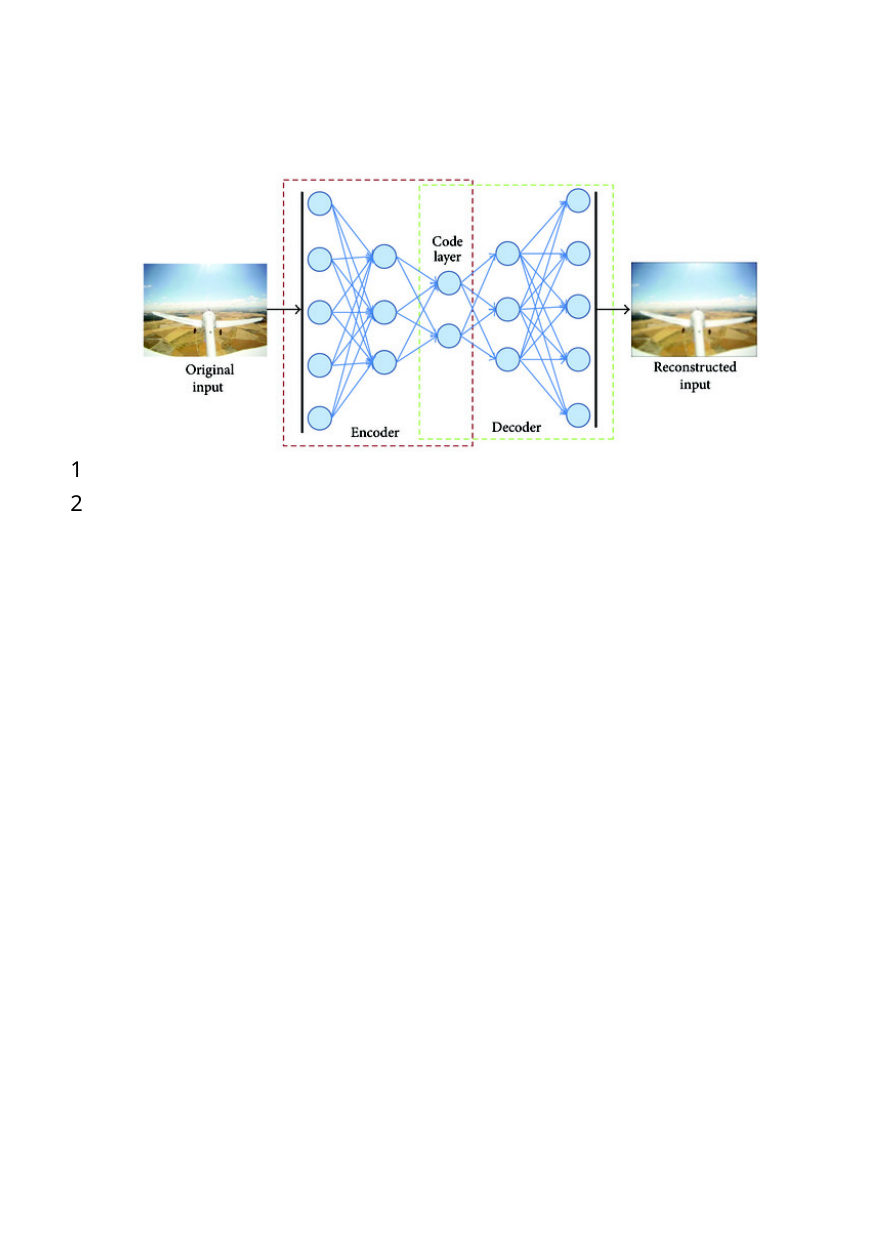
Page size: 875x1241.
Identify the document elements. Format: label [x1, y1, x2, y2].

picture [112, 148, 788, 478]
